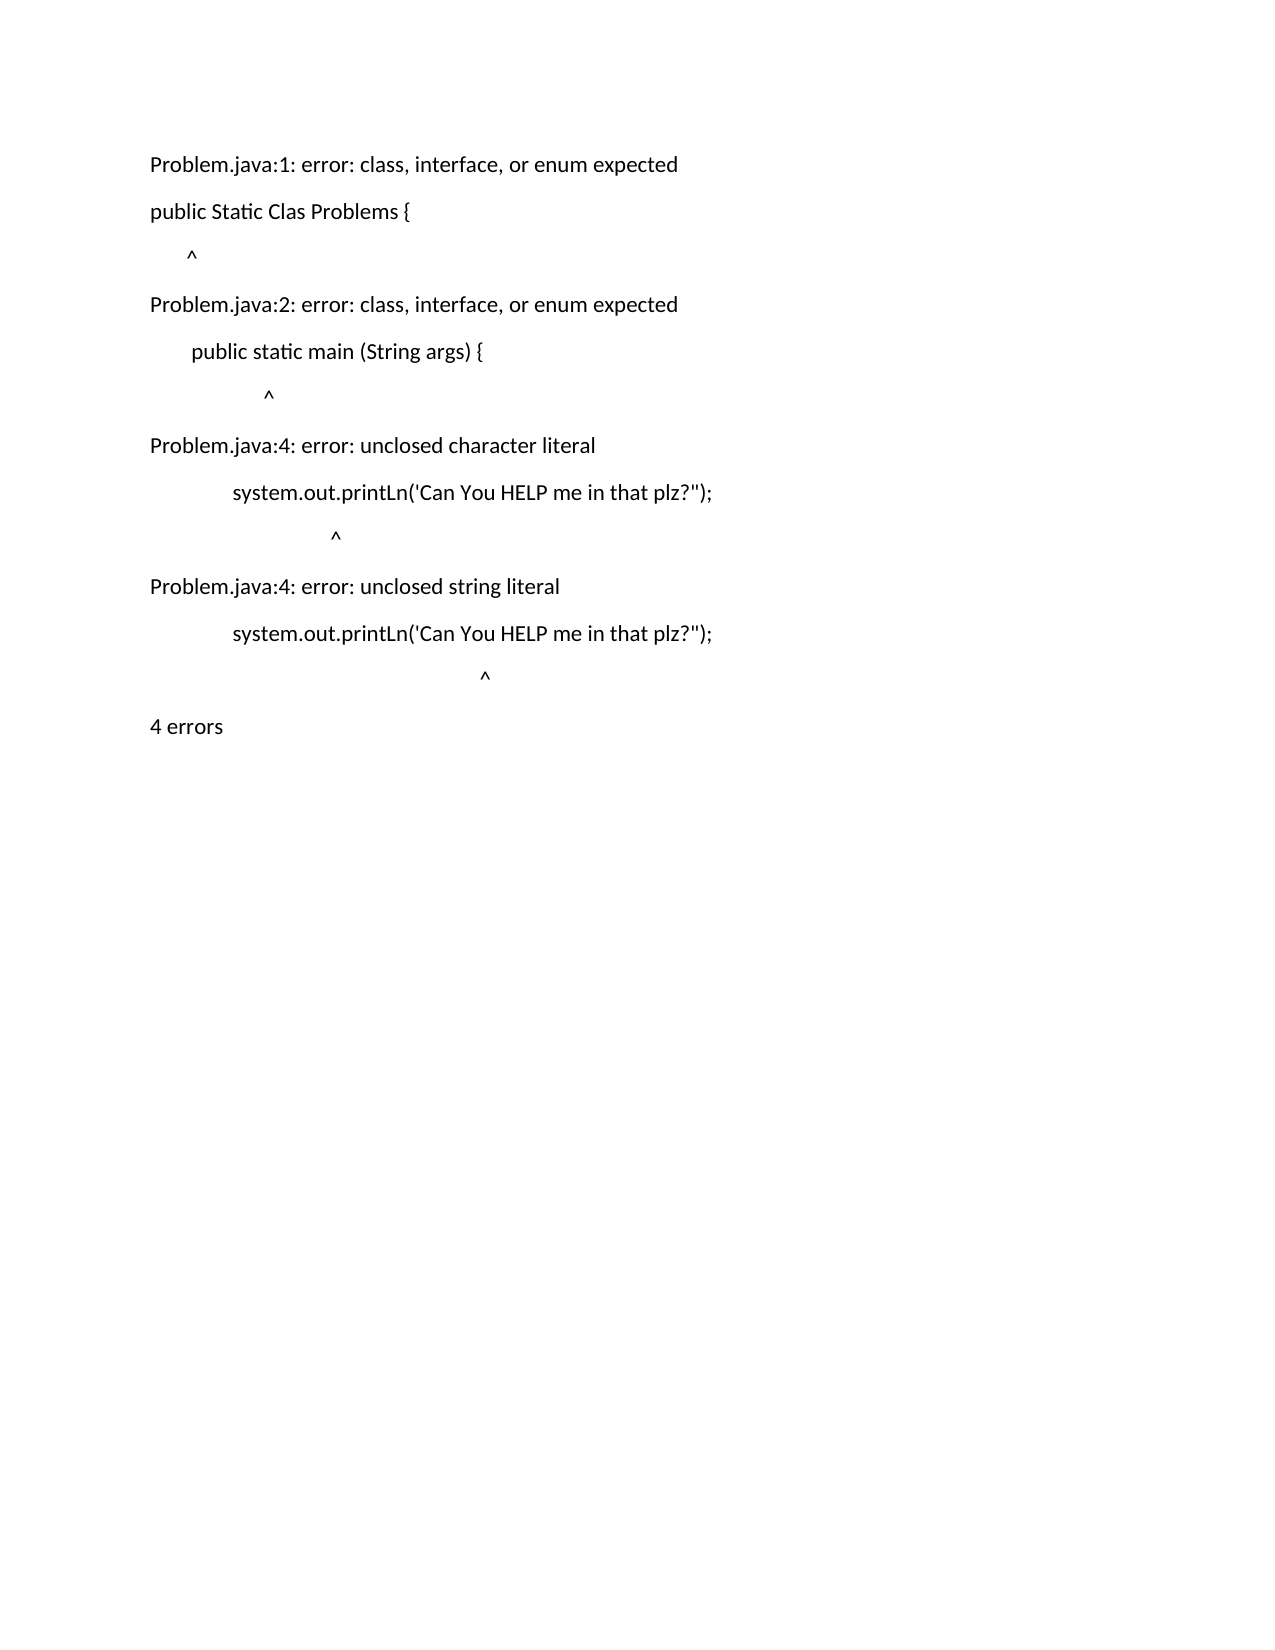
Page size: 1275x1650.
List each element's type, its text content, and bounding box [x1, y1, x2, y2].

text Problem.java:1: error: class, interface, or enum expected [150, 150, 1125, 178]
text Problem.java:4: error: unclosed character literal [150, 431, 1125, 459]
text ^ [150, 244, 1125, 272]
text public static main (String args) { [150, 337, 1125, 366]
text 4 errors [150, 712, 1125, 741]
text Problem.java:4: error: unclosed string literal [150, 572, 1125, 600]
text ^ [150, 525, 1125, 553]
text Problem.java:2: error: class, interface, or enum expected [150, 291, 1125, 319]
text system.out.printLn('Can You HELP me in that plz?"); [150, 619, 1125, 647]
text ^ [150, 666, 1125, 694]
text system.out.printLn('Can You HELP me in that plz?"); [150, 478, 1125, 506]
text ^ [150, 384, 1125, 412]
text public Static Clas Problems { [150, 197, 1125, 225]
